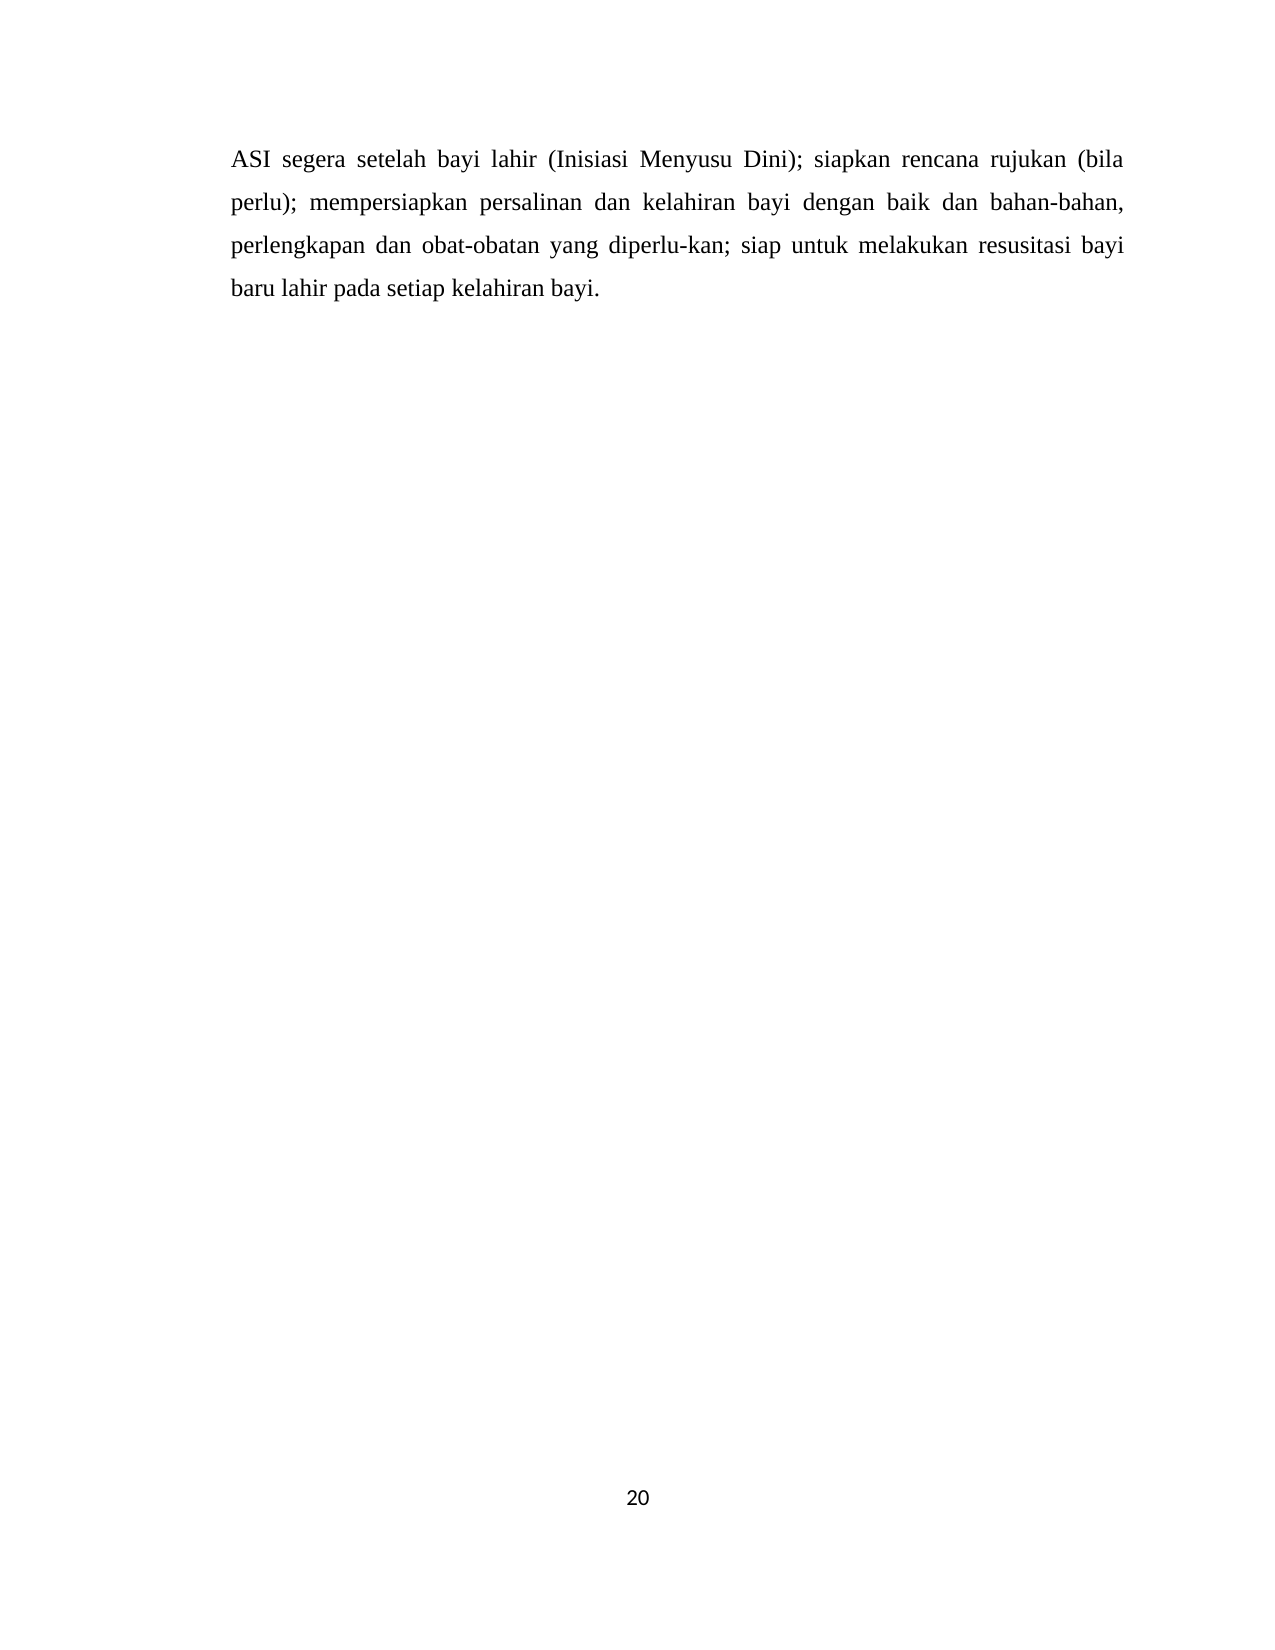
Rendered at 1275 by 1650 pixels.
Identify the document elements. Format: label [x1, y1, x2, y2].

list [193, 144, 1125, 302]
